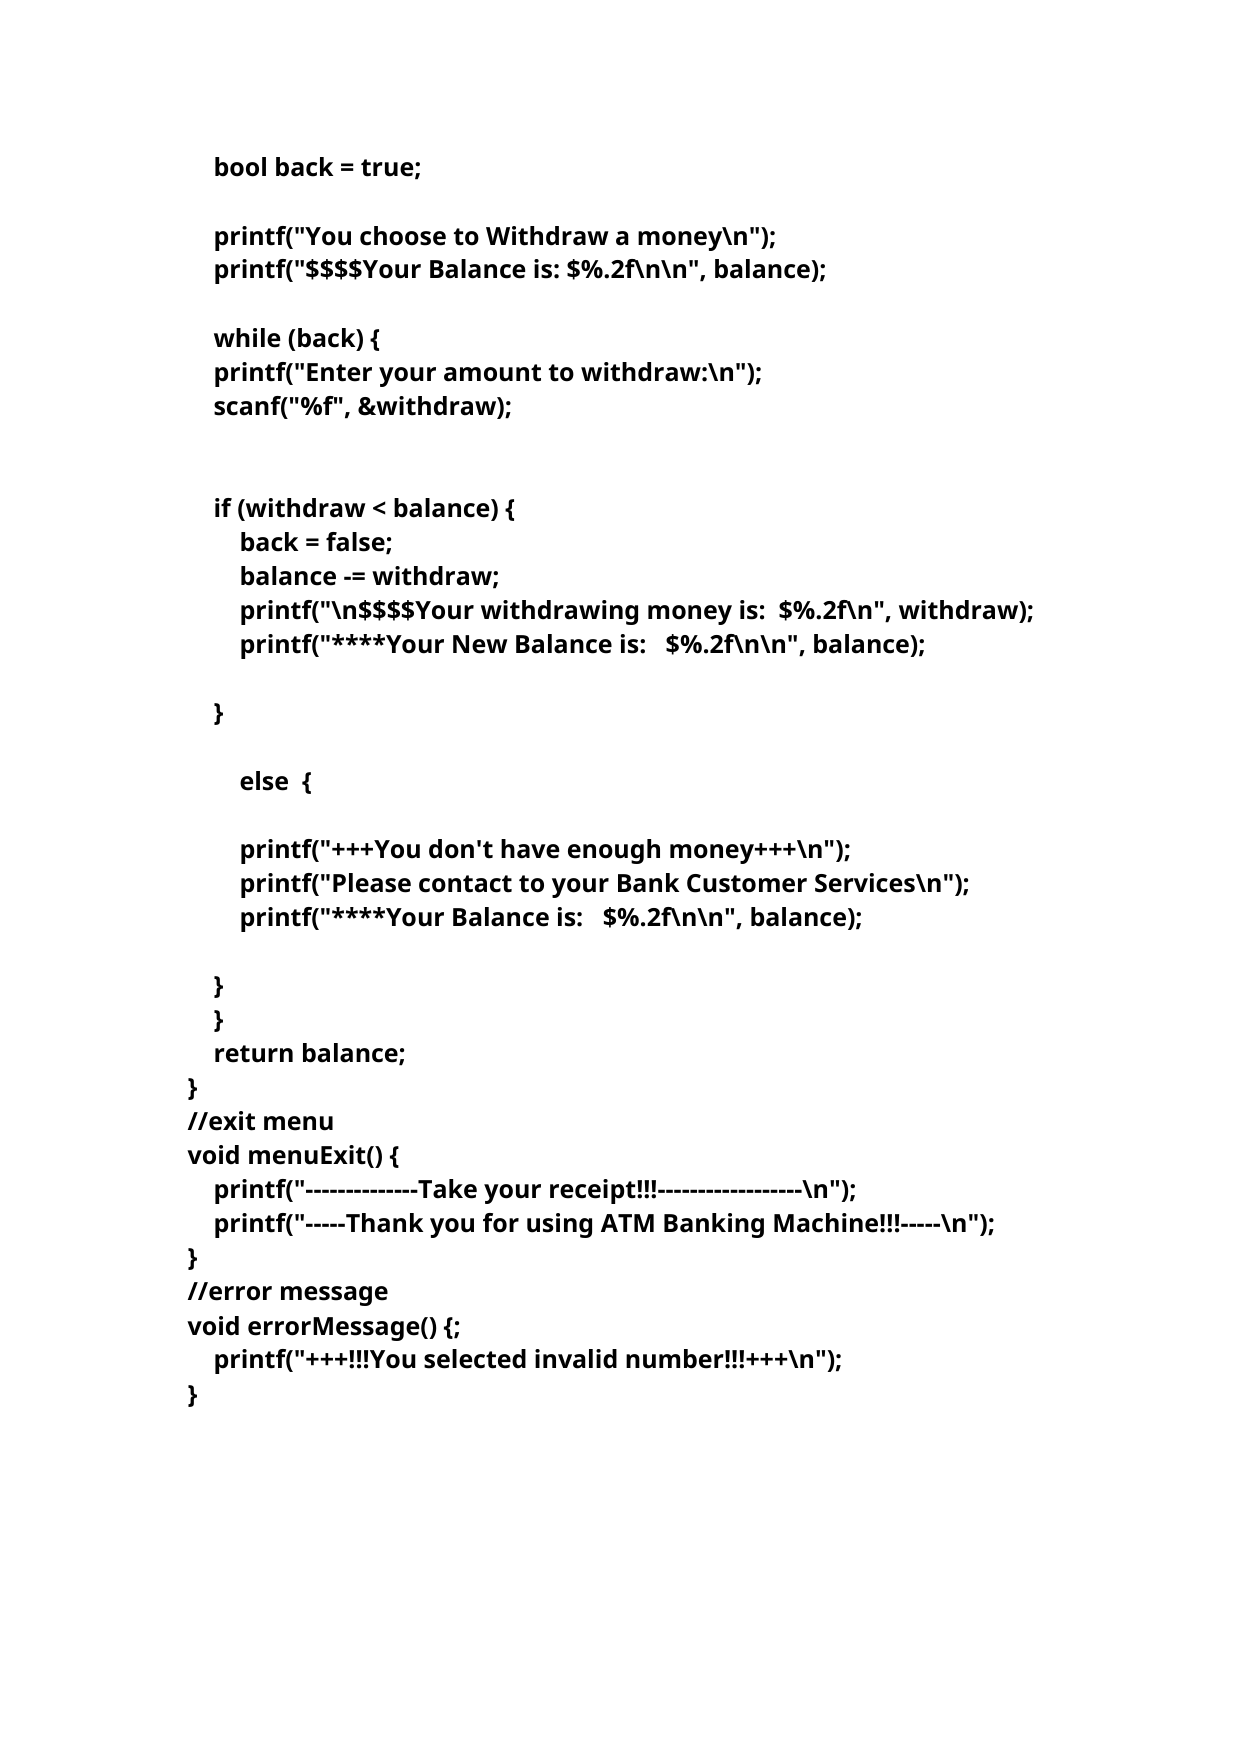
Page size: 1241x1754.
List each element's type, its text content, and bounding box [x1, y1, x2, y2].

text balance -= withdraw; [187, 559, 1053, 593]
text printf("+++You don't have enough money+++\n"); [187, 831, 1053, 865]
text printf("****Your Balance is: $%.2f\n\n", balance); [187, 899, 1053, 933]
text else { [187, 763, 1053, 797]
text back = false; [187, 525, 1053, 559]
text void errorMessage() {; [187, 1308, 1053, 1342]
text printf("$$$$Your Balance is: $%.2f\n\n", balance); [187, 252, 1053, 286]
text printf("-----Thank you for using ATM Banking Machine!!!-----\n"); [187, 1206, 1053, 1240]
text //error message [187, 1274, 1053, 1308]
text } [187, 967, 1053, 1002]
text } [187, 695, 1053, 729]
text if (withdraw < balance) { [187, 491, 1053, 525]
text printf("Enter your amount to withdraw:\n"); [187, 354, 1053, 388]
text printf("--------------Take your receipt!!!------------------\n"); [187, 1172, 1053, 1206]
text bool back = true; [187, 150, 1053, 184]
text scanf("%f", &withdraw); [187, 388, 1053, 422]
text printf("You choose to Withdraw a money\n"); [187, 218, 1053, 252]
text return balance; [187, 1036, 1053, 1070]
text printf("\n$$$$Your withdrawing money is: $%.2f\n", withdraw); [187, 593, 1053, 627]
text printf("Please contact to your Bank Customer Services\n"); [187, 865, 1053, 899]
text printf("****Your New Balance is: $%.2f\n\n", balance); [187, 627, 1053, 661]
text printf("+++!!!You selected invalid number!!!+++\n"); [187, 1342, 1053, 1376]
text void menuExit() { [187, 1138, 1053, 1172]
text } [187, 1070, 1053, 1104]
text } [187, 1376, 1053, 1410]
text } [187, 1240, 1053, 1274]
text while (back) { [187, 320, 1053, 354]
text //exit menu [187, 1104, 1053, 1138]
text } [187, 1002, 1053, 1036]
